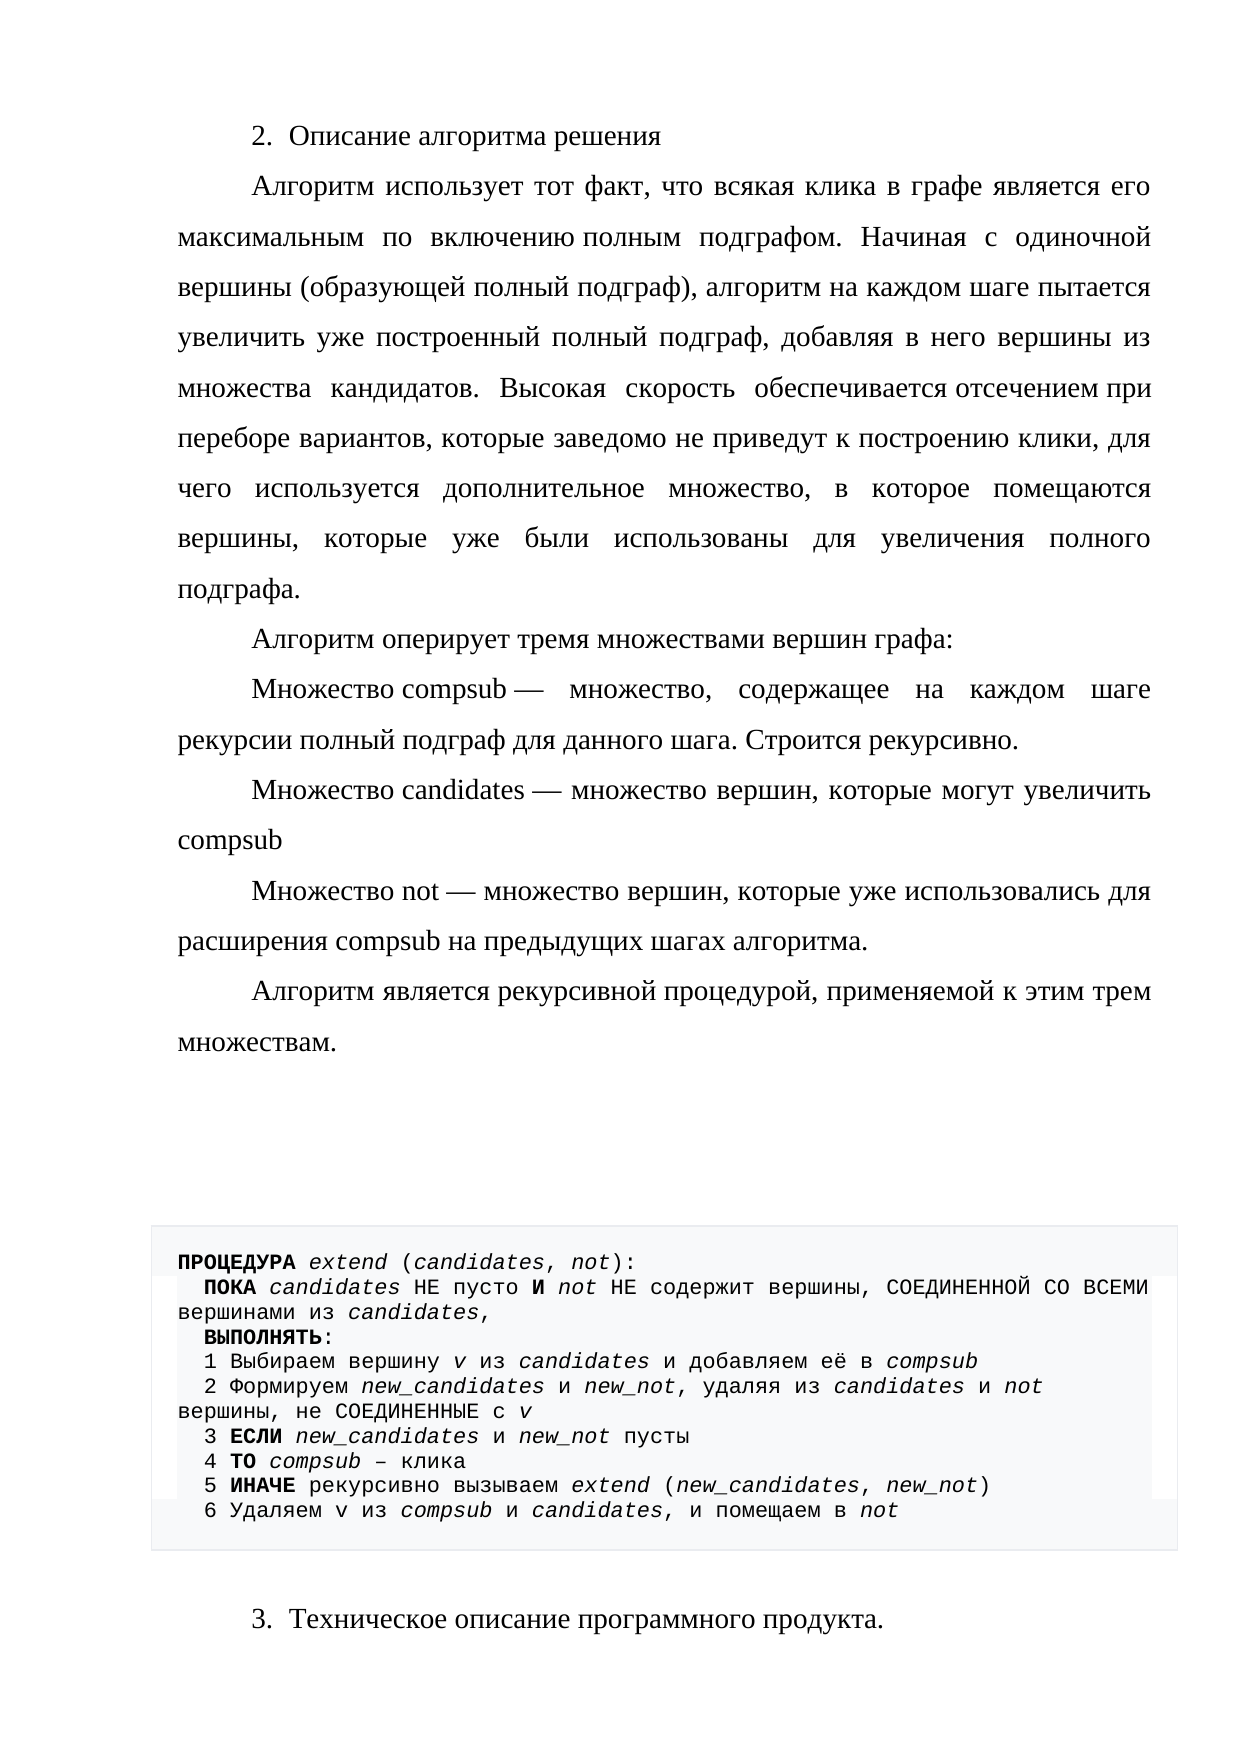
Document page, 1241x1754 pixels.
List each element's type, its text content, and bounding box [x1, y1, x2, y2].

text 4 ТО compsub – клика [177, 1450, 1152, 1473]
text Алгоритм оперирует тремя множествами вершин графа: [177, 621, 1152, 655]
text ПРОЦЕДУРА extend (candidates, not): [152, 1227, 1177, 1276]
text 6 Удаляем v из compsub и candidates, и помещаем в not [152, 1473, 1177, 1549]
text ВЫПОЛНЯТЬ: [177, 1326, 1152, 1351]
text 1 Выбираем вершину v из candidates и добавляем её в compsub [177, 1351, 1152, 1376]
list Описание алгоритма решения [251, 118, 1152, 152]
text Множество candidates — множество вершин, которые могут увеличить compsub [177, 772, 1152, 856]
text ПОКА candidates НЕ пусто И not НЕ содержит вершины, СОЕДИНЕННОЙ СО ВСЕМИ вершинами из candidates, [177, 1276, 1152, 1326]
text Множество compsub — множество, содержащее на каждом шаге рекурсии полный подграф для данного шага. Строится рекурсивно. [177, 672, 1152, 755]
list Техническое описание программного продукта. [251, 1601, 1152, 1635]
text Алгоритм использует тот факт, что всякая клика в графе является его максимальным по включению полным подграфом. Начиная с одиночной вершины (образующей полный подграф), алгоритм на каждом шаге пытается увеличить уже построенный полный подграф, добавляя в него вершины из множества кандидатов. Высокая скорость обеспечивается отсечением при переборе вариантов, которые заведомо не приведут к построению клики, для чего используется дополнительное множество, в которое помещаются вершины, которые уже были использованы для увеличения полного подграфа. [177, 168, 1152, 604]
text 2 Формируем new_candidates и new_not, удаляя из candidates и not вершины, не СОЕДИНЕННЫЕ с v [177, 1376, 1152, 1425]
text Множество not — множество вершин, которые уже использовались для расширения compsub на предыдущих шагах алгоритма. [177, 873, 1152, 957]
text Алгоритм является рекурсивной процедурой, применяемой к этим трем множествам. [177, 973, 1152, 1057]
text 3 ЕСЛИ new_candidates и new_not пусты [177, 1425, 1152, 1450]
